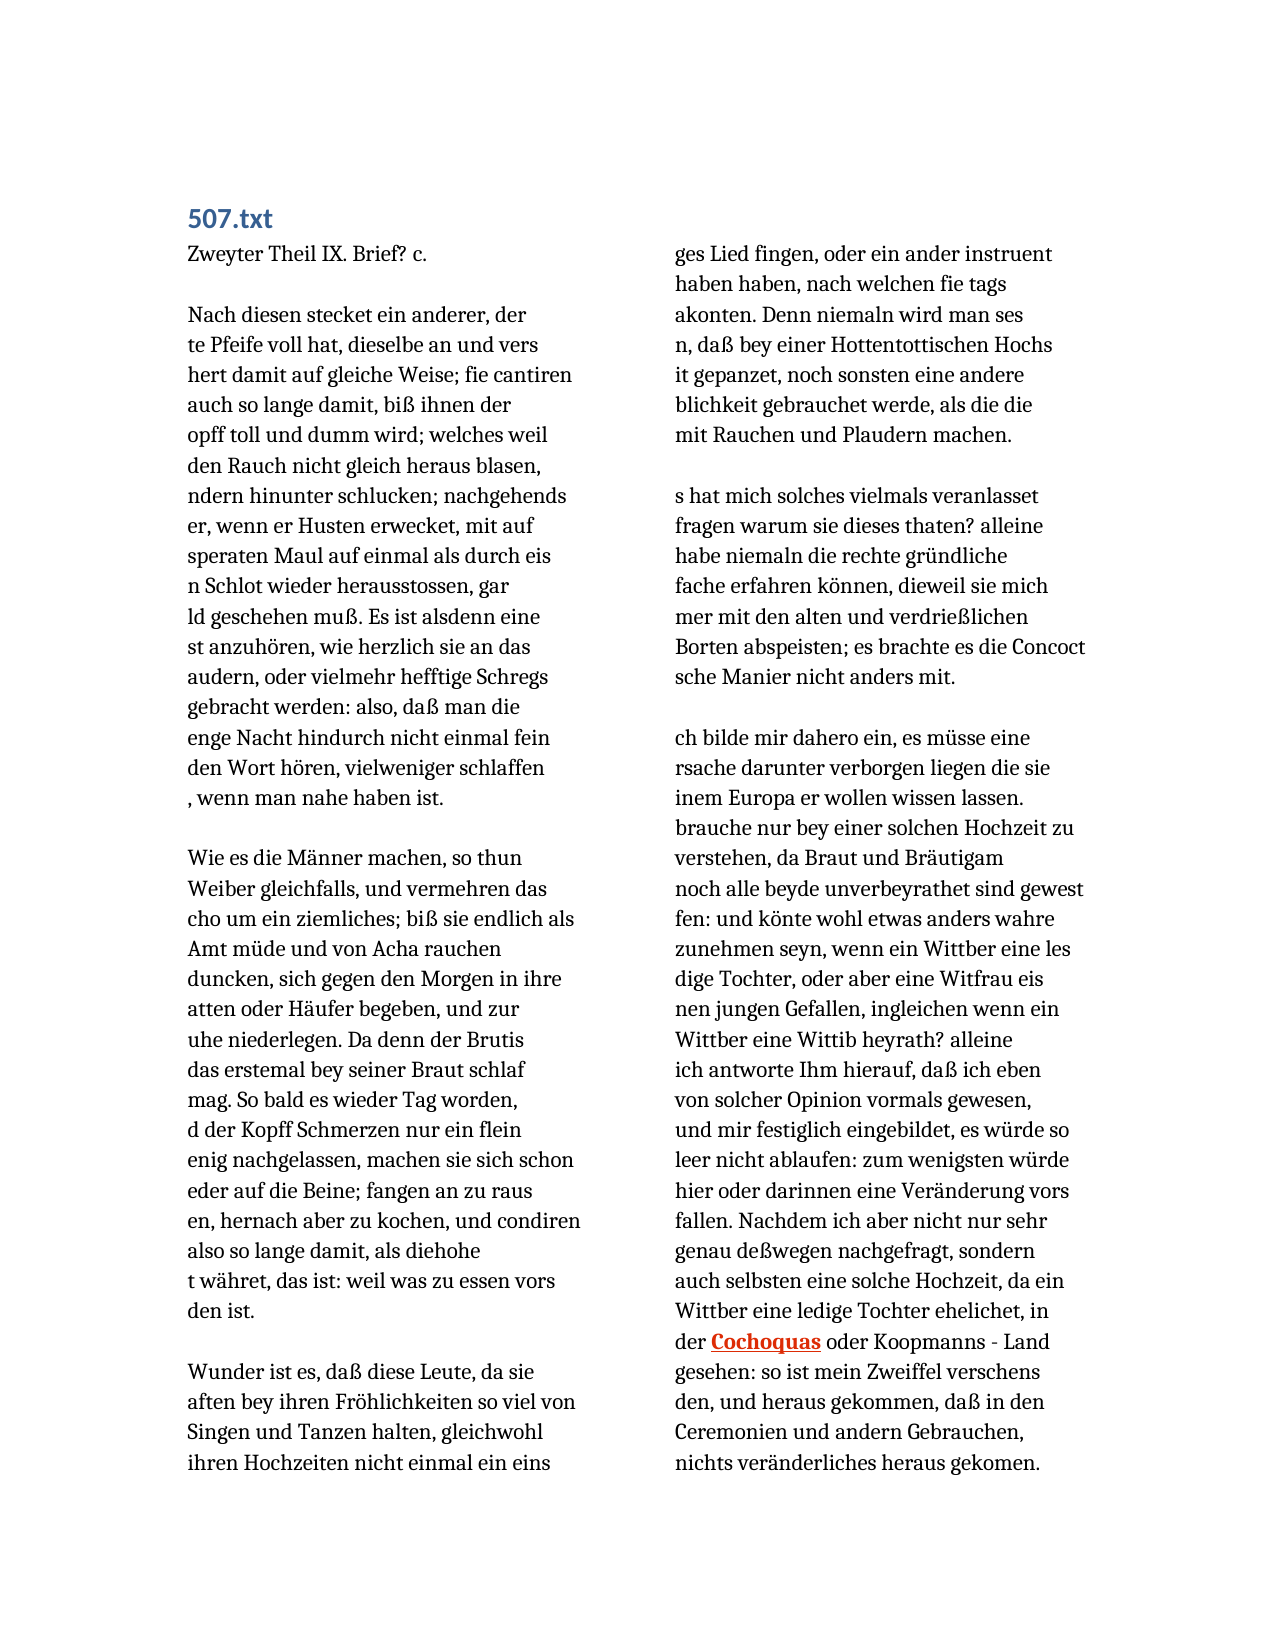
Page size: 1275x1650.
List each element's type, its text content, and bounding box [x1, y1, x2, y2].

subtitle 507.txt [187, 200, 600, 236]
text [187, 241, 600, 1476]
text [675, 241, 1087, 1476]
